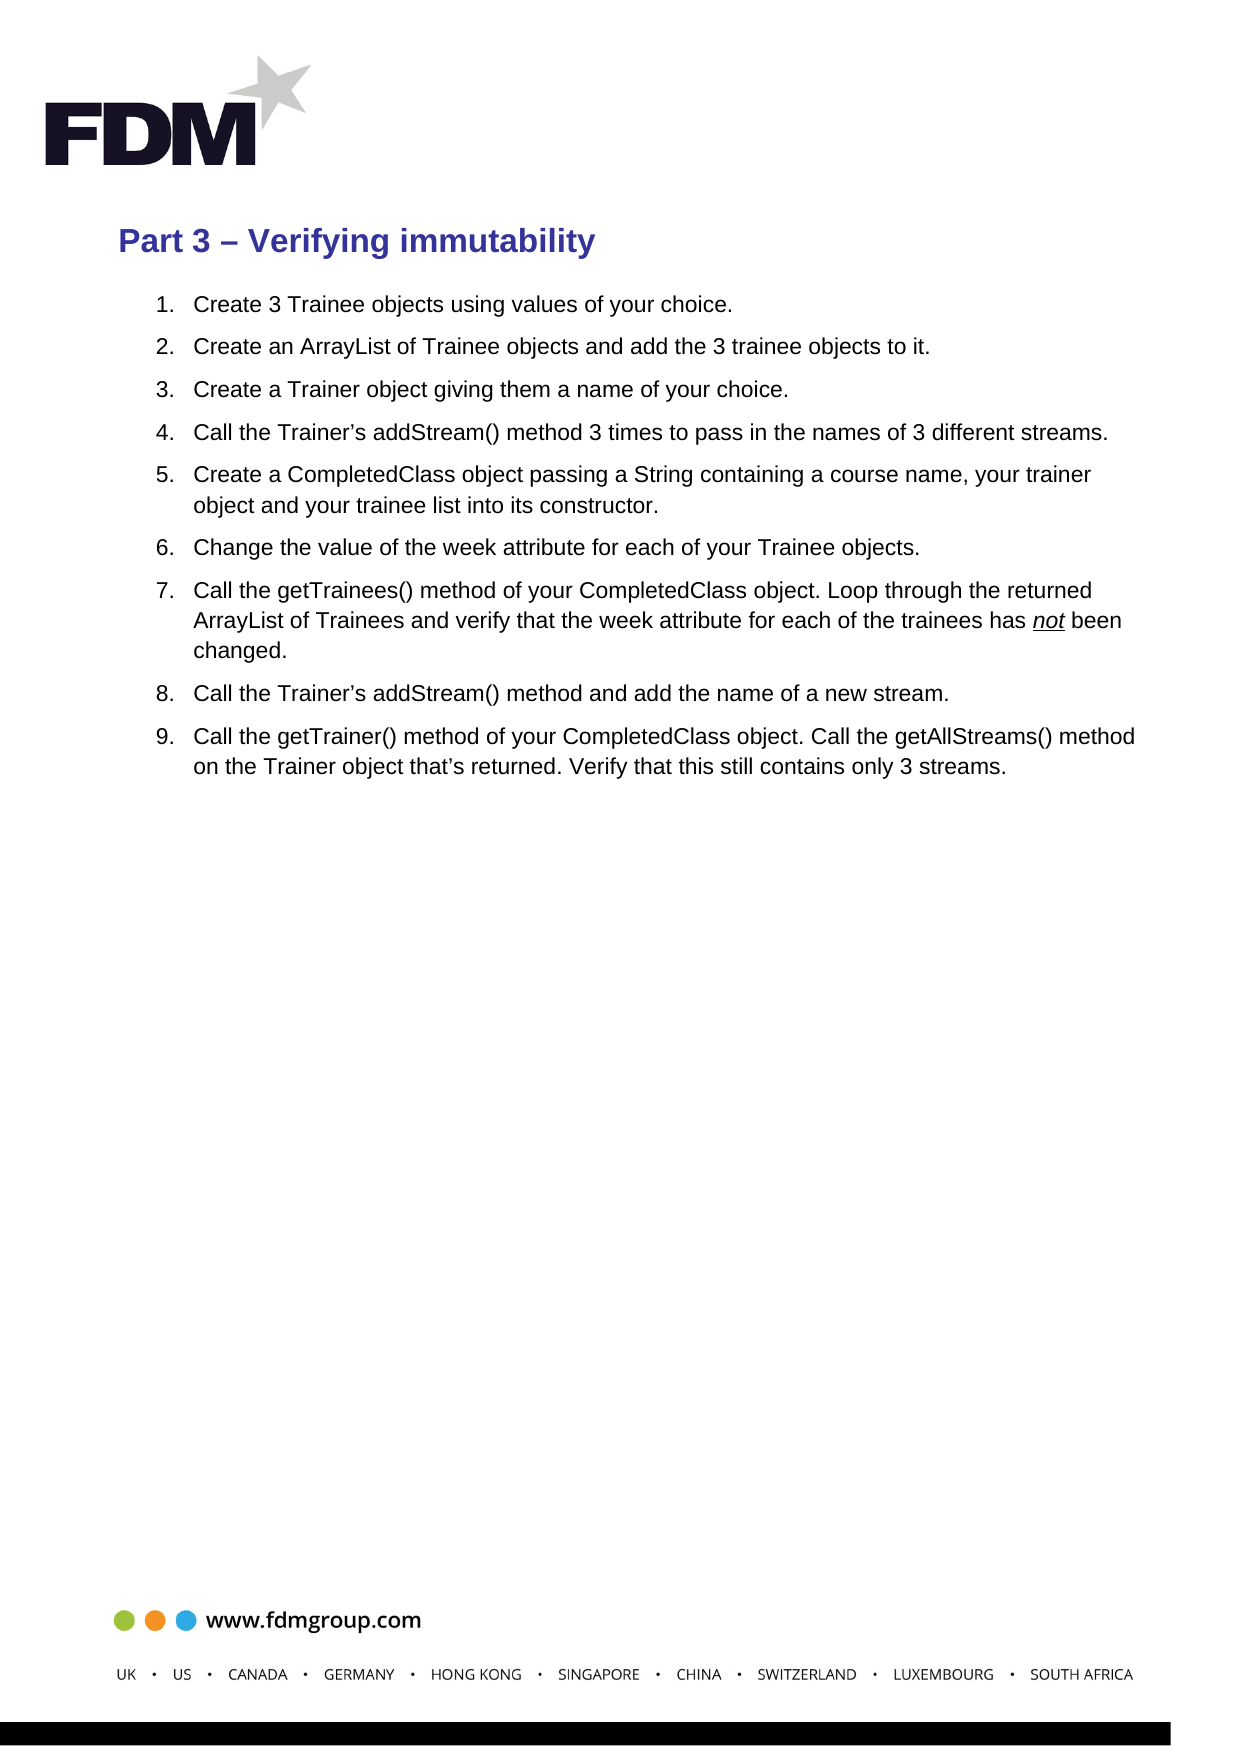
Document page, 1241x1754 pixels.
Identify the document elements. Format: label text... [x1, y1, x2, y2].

list Call the Trainer’s addStream() method 3 times to pass in the names of 3 different streams. [156, 419, 1146, 445]
subtitle Part 3 – Verifying immutability [118, 221, 1146, 260]
list Create an ArrayList of Trainee objects and add the 3 trainee objects to it. [156, 333, 1146, 360]
list Create 3 Trainee objects using values of your choice. [156, 291, 1146, 317]
picture [93, 1589, 1155, 1699]
list Call the getTrainer() method of your CompletedClass object. Call the getAllStreams() method on the Trainer object that’s returned. Verify that this still contains only 3 streams. [156, 723, 1146, 779]
list Create a CompletedClass object passing a String containing a course name, your trainer object and your trainee list into its constructor. [156, 461, 1146, 518]
picture [45, 55, 311, 165]
list Create a Trainer object giving them a name of your choice. [156, 376, 1146, 402]
list Change the value of the week attribute for each of your Trainee objects. [156, 534, 1146, 561]
list Call the Trainer’s addStream() method and add the name of a new stream. [156, 680, 1146, 707]
list Call the getTrainees() method of your CompletedClass object. Loop through the returned ArrayList of Trainees and verify that the week attribute for each of the trainees has not been changed. [156, 577, 1146, 664]
